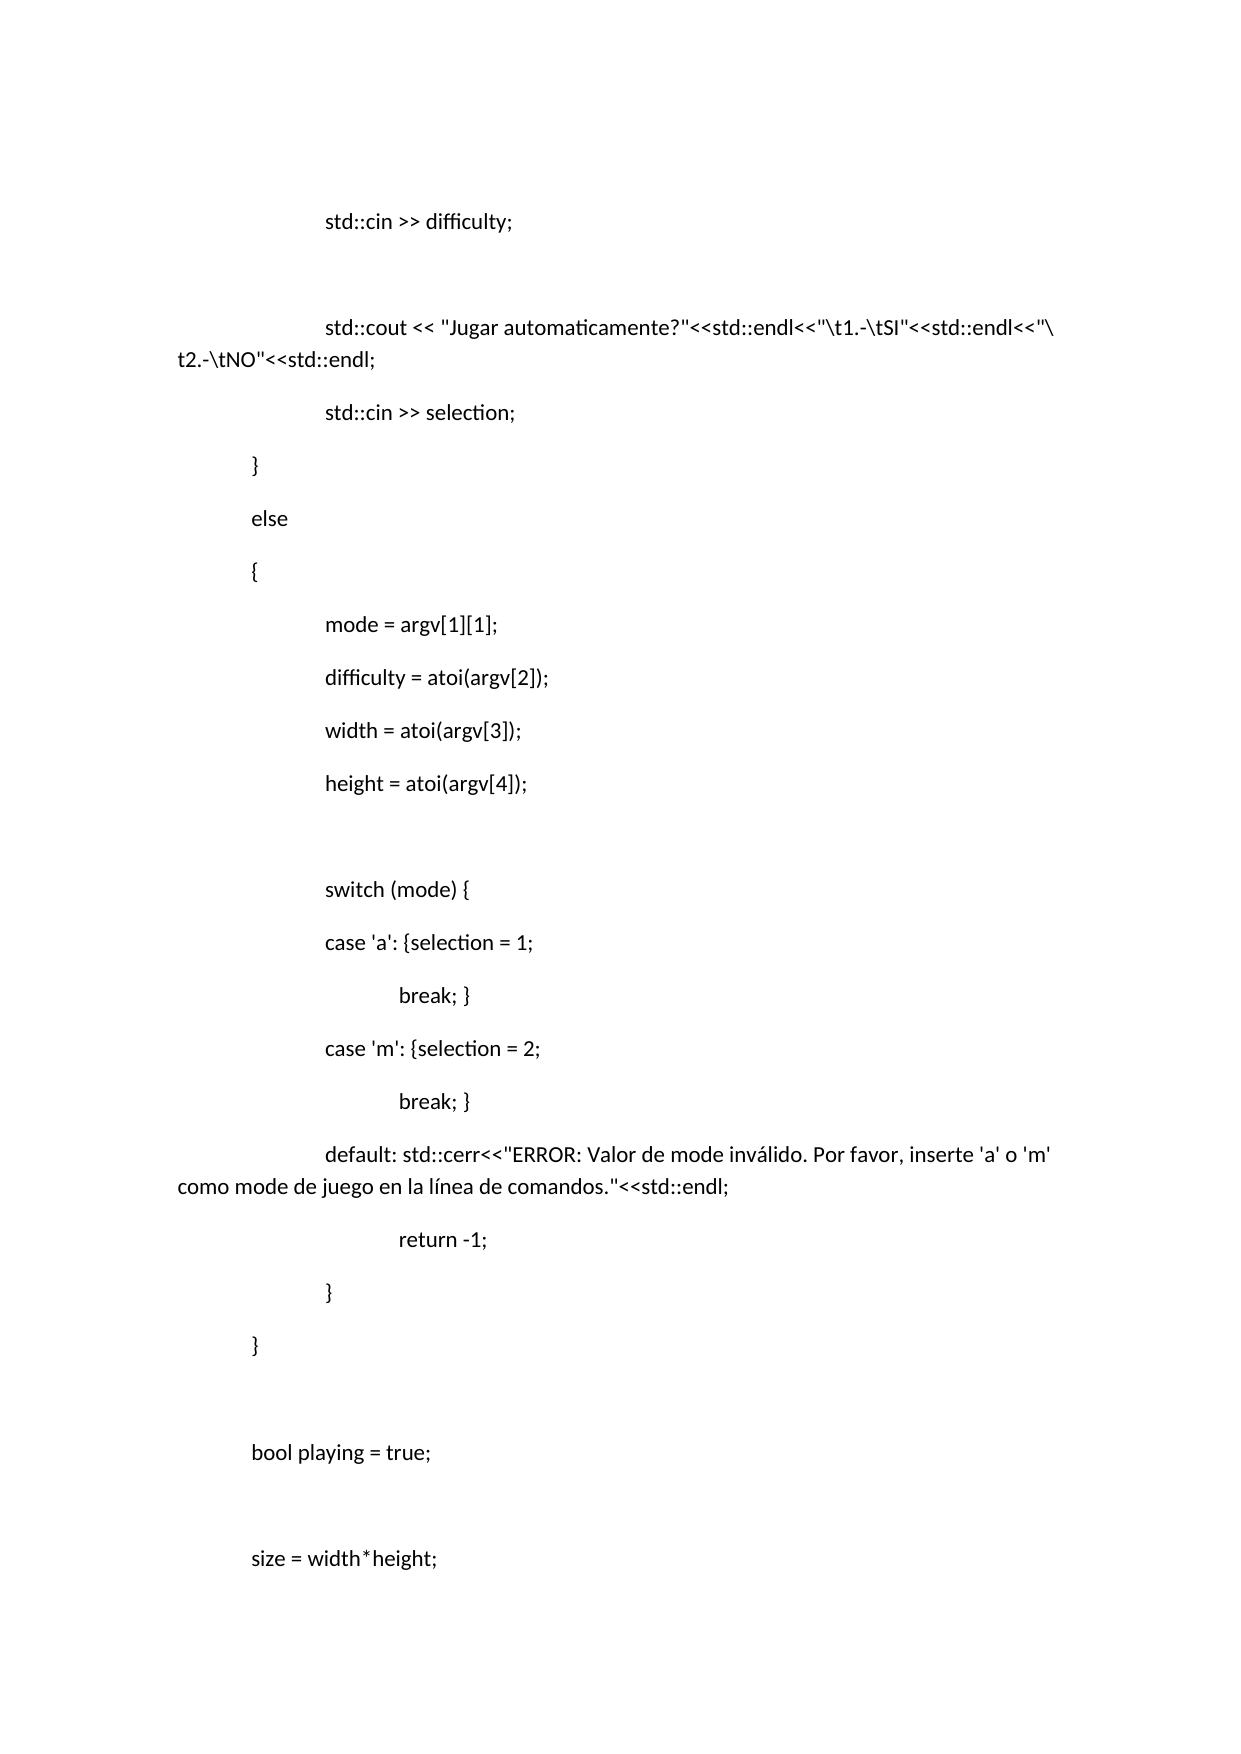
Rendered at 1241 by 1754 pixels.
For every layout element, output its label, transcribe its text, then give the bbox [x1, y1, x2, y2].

text std::cout << "Jugar automaticamente?"<<std::endl<<"\t1.-\tSI"<<std::endl<<"\t2.-\tNO"<<std::endl; [177, 313, 1063, 373]
text { [177, 557, 1063, 585]
text difficulty = atoi(argv[2]); [177, 663, 1063, 691]
text switch (mode) { [177, 875, 1063, 903]
text break; } [177, 1087, 1063, 1115]
text else [177, 504, 1063, 532]
text height = atoi(argv[4]); [177, 769, 1063, 797]
text size = width*height; [177, 1544, 1063, 1572]
text bool playing = true; [177, 1438, 1063, 1466]
text break; } [177, 981, 1063, 1009]
text default: std::cerr<<"ERROR: Valor de mode inválido. Por favor, inserte 'a' o 'm' como mode de juego en la línea de comandos."<<std::endl; [177, 1140, 1063, 1201]
text } [177, 1332, 1063, 1359]
text } [177, 451, 1063, 479]
text std::cin >> difficulty; [177, 207, 1063, 235]
text } [177, 1278, 1063, 1307]
text return -1; [177, 1226, 1063, 1253]
text mode = argv[1][1]; [177, 610, 1063, 638]
text width = atoi(argv[3]); [177, 716, 1063, 744]
text case 'a': {selection = 1; [177, 928, 1063, 956]
text std::cin >> selection; [177, 398, 1063, 426]
text case 'm': {selection = 2; [177, 1034, 1063, 1062]
